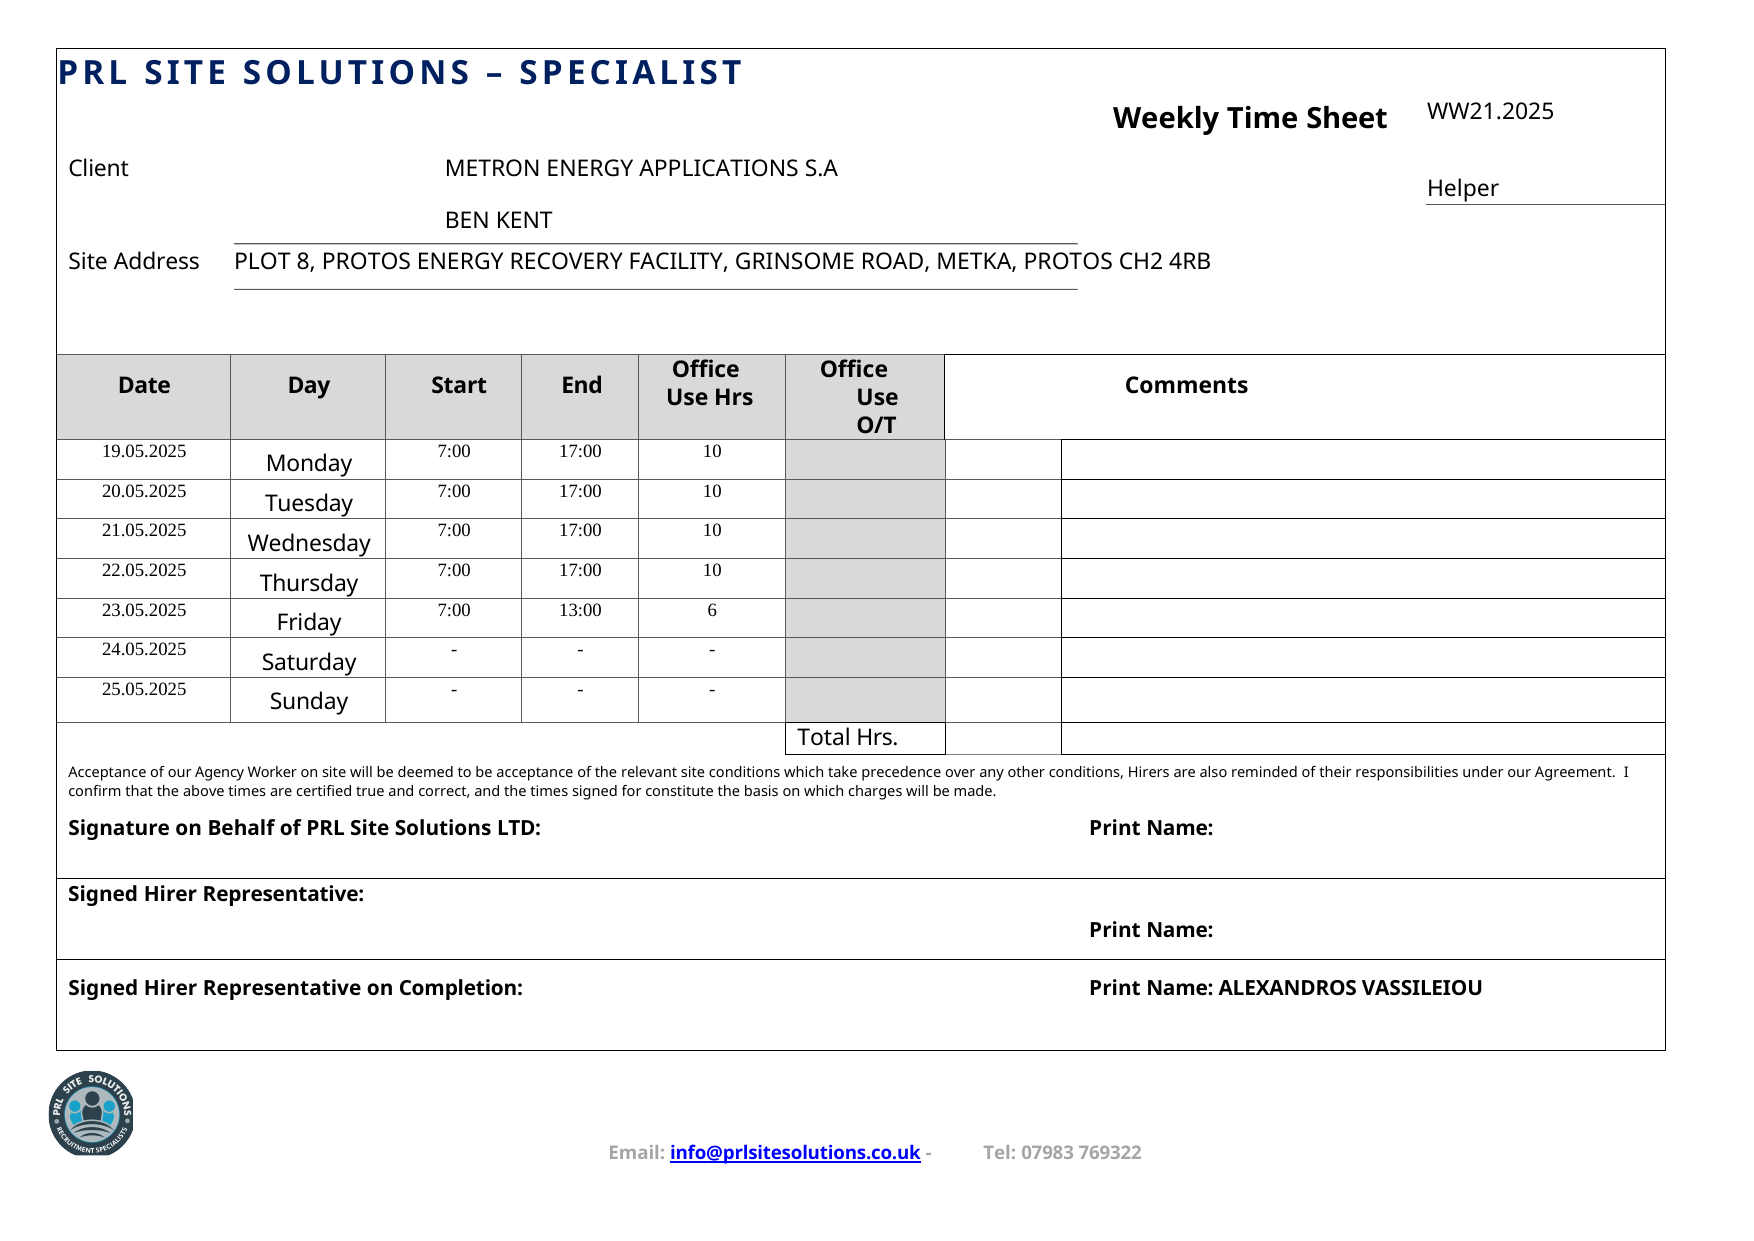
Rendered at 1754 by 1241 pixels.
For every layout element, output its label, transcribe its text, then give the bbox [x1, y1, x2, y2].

table_cell 6 [639, 599, 785, 637]
table_cell 10 [639, 559, 785, 598]
table_cell 17:00 [522, 519, 638, 558]
table_cell - [386, 678, 521, 722]
table_cell Start [386, 355, 521, 439]
table_cell 7:00 [386, 519, 521, 558]
table_cell [946, 440, 1061, 479]
table_cell Office Use O/T [786, 355, 944, 439]
table_cell [946, 519, 1061, 558]
table_cell Comments [945, 355, 1665, 439]
table_cell Office Use Hrs [639, 355, 785, 439]
table_header PRL SITE SOLUTIONS – SPECIALIST Weekly Time Sheet Client METRON ENERGY APPLICATIONS S.A BEN KENT Site Address PLOT 8, PROTOS ENERGY RECOVERY FACILITY, GRINSOME ROAD, METKA, PROTOS CH2 4RB [57, 49, 1426, 354]
table_cell 10 [639, 480, 785, 518]
table_cell - [639, 678, 785, 722]
table_cell - [386, 638, 521, 677]
table_cell Sunday [231, 678, 385, 722]
table_cell [946, 638, 1061, 677]
table_cell 10 [639, 519, 785, 558]
table_header WW21.2025 Helper [1426, 49, 1665, 203]
table_cell Signed Hirer Representative on Completion: Print Name: ALEXANDROS VASSILEIOU [57, 960, 1665, 1049]
table_cell Tuesday [231, 480, 385, 518]
table_cell Total Hrs. [786, 723, 945, 754]
table_cell 25.05.2025 [57, 678, 230, 722]
table_cell 24.05.2025 [57, 638, 230, 677]
table_cell 7:00 [386, 559, 521, 598]
table_cell [786, 678, 945, 722]
table_cell [786, 480, 945, 518]
table_cell 7:00 [386, 440, 521, 479]
table_cell [1062, 678, 1665, 722]
table_cell [1426, 205, 1665, 354]
table_cell [946, 599, 1061, 637]
table_cell [1062, 638, 1665, 677]
table_cell Monday [231, 440, 385, 479]
table_cell Signed Hirer Representative: Print Name: [57, 879, 1665, 959]
table_cell 21.05.2025 [57, 519, 230, 558]
table_cell 22.05.2025 [57, 559, 230, 598]
table_cell 19.05.2025 [57, 440, 230, 479]
table_cell Date [57, 355, 230, 439]
table_cell [1062, 559, 1665, 598]
table_cell Wednesday [231, 519, 385, 558]
table_cell 13:00 [522, 599, 638, 637]
table_cell 20.05.2025 [57, 480, 230, 518]
table_cell [1062, 599, 1665, 637]
table_cell [57, 723, 785, 754]
table_cell Day [231, 355, 385, 439]
table_cell [1062, 519, 1665, 558]
table_cell 7:00 [386, 480, 521, 518]
table_cell 10 [639, 440, 785, 479]
table_cell [786, 599, 945, 637]
table_cell - [522, 638, 638, 677]
table_cell 17:00 [522, 559, 638, 598]
table_cell Saturday [231, 638, 385, 677]
table_cell [786, 440, 945, 479]
table_cell [946, 723, 1061, 754]
table_cell [946, 480, 1061, 518]
picture [48, 1070, 133, 1156]
table_cell [1062, 723, 1665, 754]
table_cell - [639, 638, 785, 677]
table_cell Acceptance of our Agency Worker on site will be deemed to be acceptance of the relevant site conditions which take precedence over any other conditions, Hirers are also reminded of their responsibilities under our Agreement. I confirm that the above times are certified true and correct, and the times signed for constitute the basis on which charges will be made. Signature on Behalf of PRL Site Solutions LTD: Print Name: [57, 754, 1665, 878]
table_cell Friday [231, 599, 385, 637]
table_cell 23.05.2025 [57, 599, 230, 637]
table_cell 17:00 [522, 440, 638, 479]
table_cell [1062, 440, 1665, 479]
table_cell End [522, 355, 638, 439]
table_cell [786, 519, 945, 558]
table_cell [946, 559, 1061, 598]
table_cell - [522, 678, 638, 722]
table_cell [786, 559, 945, 598]
table_cell [786, 638, 945, 677]
table_cell [1062, 480, 1665, 518]
table_cell 17:00 [522, 480, 638, 518]
table_cell Thursday [231, 559, 385, 598]
table_cell 7:00 [386, 599, 521, 637]
table_cell [946, 678, 1061, 722]
